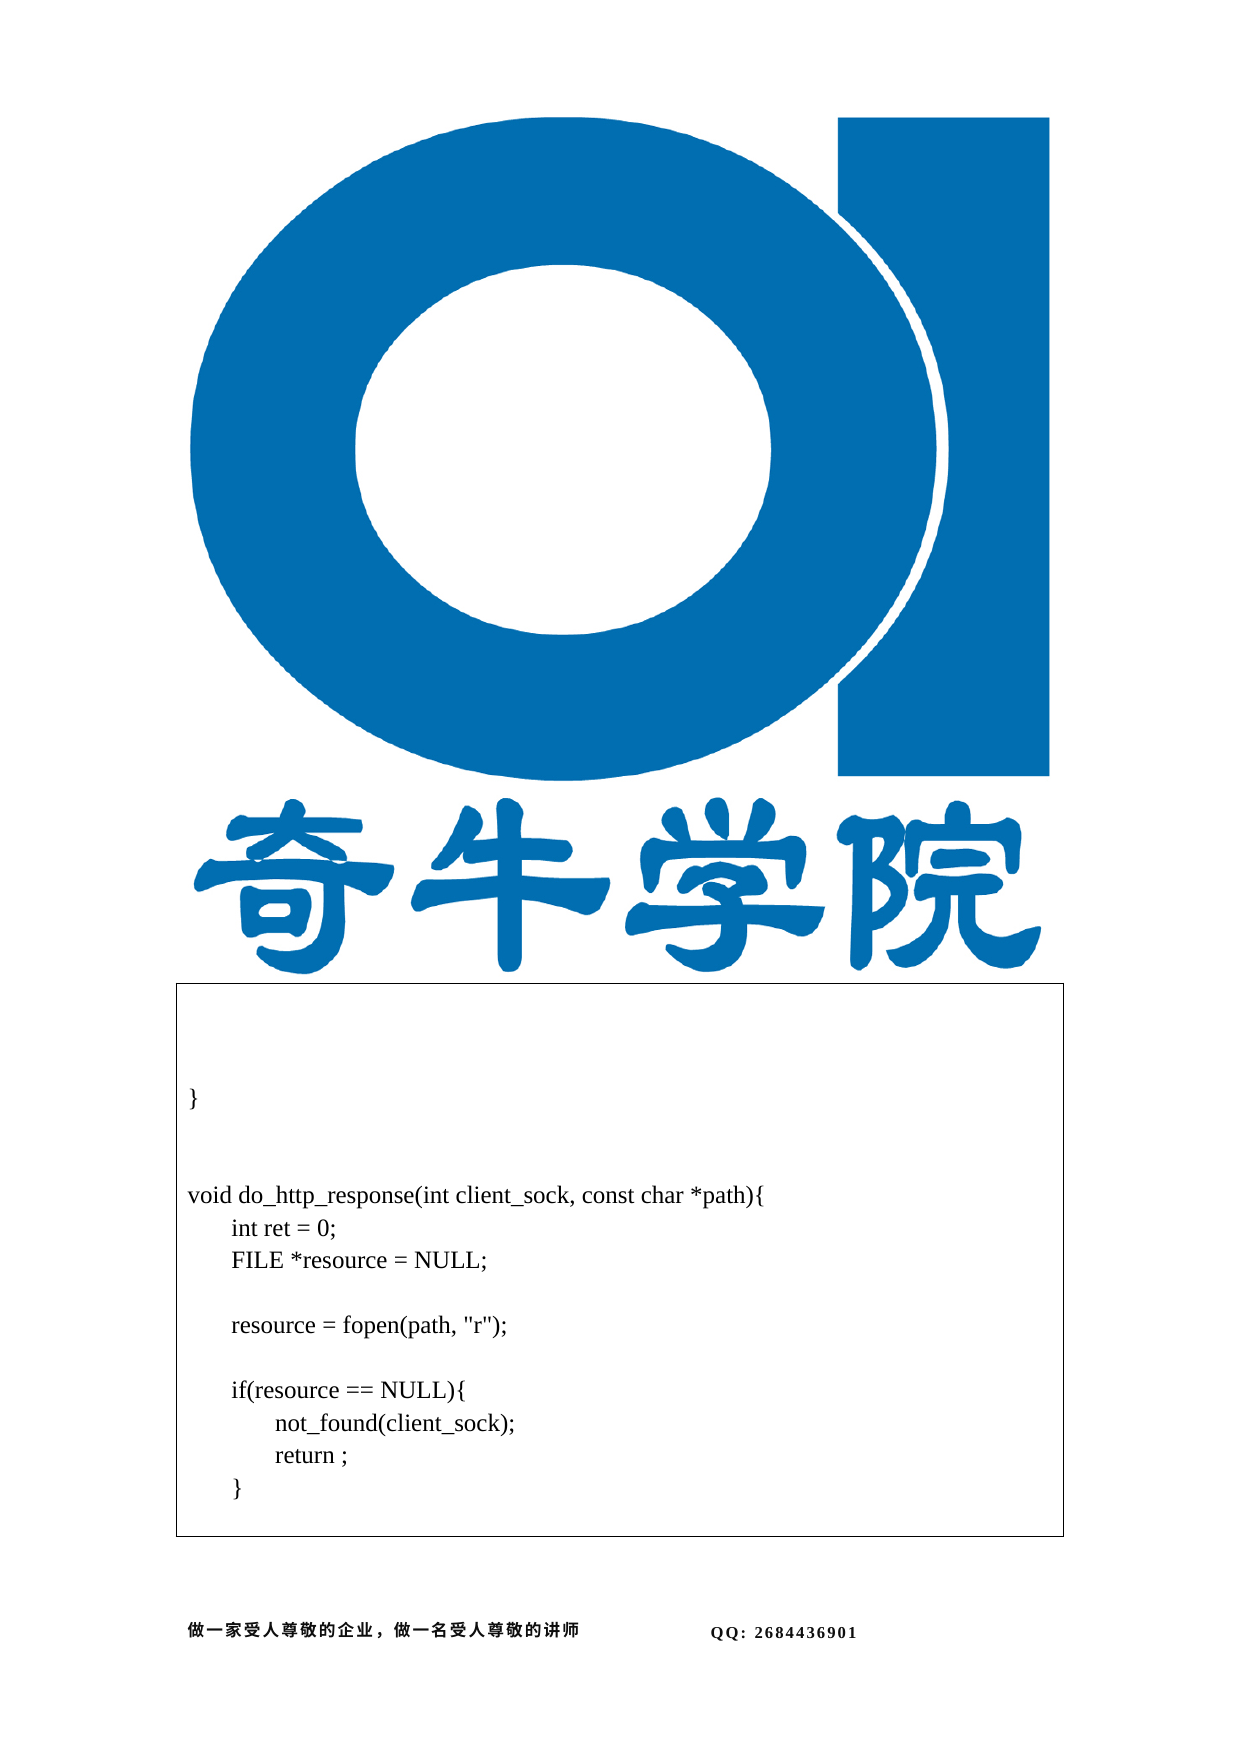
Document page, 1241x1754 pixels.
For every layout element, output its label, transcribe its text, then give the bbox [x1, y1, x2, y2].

picture [187, 112, 1052, 977]
table_header #include <stdio.h> #include <unistd.h> #include <sys/types.h> #include <sys/socket.h> #include <string.h> #include <ctype.h> #include <arpa/inet.h> #include <errno.h> #include <sys/stat.h> #include <unistd.h> #define SERVER_PORT 80 static int debug = 1; int get_line(int sock, char *buf, int size); void do_http_request(int client_sock); void do_http_response(int client_sock, const char *path); int headers(int client_sock, FILE *resource); void cat(int client_sock, FILE *resource); void not_found(int client_sock); void inner_error(int client_sock); int main(void){ int sock;//代表信箱 struct sockaddr_in server_addr; //1.美女创建信箱 sock = socket(AF_INET, SOCK_STREAM, 0); //2.清空标签，写上地址和端口号 bzero(&server_addr, sizeof(server_addr)); server_addr.sin_family = AF_INET;//选择协议族IPV4 server_addr.sin_addr.s_addr = htonl(INADDR_ANY);//监听本地所有IP地址 server_addr.sin_port = htons(SERVER_PORT);//绑定端口号 //实现标签贴到收信得信箱上 bind(sock, (struct sockaddr *)&server_addr, sizeof(server_addr)); //把信箱挂置到传达室，这样，就可以接收信件了 listen(sock, 128); //万事俱备，只等来信 printf("等待客户端的连接\n"); int done =1; while(done){ struct sockaddr_in client; int client_sock, len, i; char client_ip[64]; char buf[256]; socklen_t client_addr_len; client_addr_len = sizeof(client); client_sock = accept(sock, (struct sockaddr *)&client, &client_addr_len); //打印客服端IP地址和端口号 printf("client ip: %s\t port : %d\n", inet_ntop(AF_INET, &client.sin_addr.s_addr,client_ip,sizeof(client_ip)), ntohs(client.sin_port)); /*处理http 请求,读取客户端发送的数据*/ do_http_request(client_sock); close(client_sock); } close(sock); return 0; } void do_http_request(int client_sock){ int len = 0; char buf[256]; char method[64]; char url[256]; char path[256]; struct stat st; /*读取客户端发送的http 请求*/ //1.读取请求行 len = get_line(client_sock, buf, sizeof(buf)); if(len > 0){//读到了请求行 int i=0, j=0; while(!isspace(buf[j]) && (i<sizeof(method)-1)){ method[i] = buf[j]; i++; j++; } method[i] = '\0'; if(debug) printf("request method: %s\n", method); if(strncasecmp(method, "GET", i)==0){ //只处理get请求 if(debug) printf("method = GET\n"); //获取url while(isspace(buf[j++]));//跳过白空格 i = 0; while(!isspace(buf[j]) && (i<sizeof(url)-1)){ url[i] = buf[j]; i++; j++; } url[i] = '\0'; if(debug) printf("url: %s\n", url); //继续读取http 头部 do{ len = get_line(client_sock, buf, sizeof(buf)); if(debug) printf("read: %s\n", buf); }while(len>0); //***定位服务器本地的html文件*** //处理url 中的? { char *pos = strchr(url, '?'); if(pos){ *pos = '\0'; printf("real url: %s\n", url); } } sprintf(path, "./html_docs/%s", url); if(debug) printf("path: %s\n", path); //执行http 响应 //判断文件是否存在，如果存在就响应200 OK，同时发送相应的html 文件,如果不存在，就响应 404 NOT FOUND. if(stat(path, &st)==-1){//文件不存在或是出错 fprintf(stderr, "stat %s failed. reason: %s\n", path, strerror(errno)); not_found(client_sock); }else {//文件存在 if(S_ISDIR(st.st_mode)){ strcat(path, "/index.html"); } do_http_response(client_sock, path); } }else {//非get请求, 读取http 头部，并响应客户端 501 Method Not Implemented fprintf(stderr, "warning! other request [%s]\n", method); do{ len = get_line(client_sock, buf, sizeof(buf)); if(debug) printf("read: %s\n", buf); }while(len>0); //unimplemented(client_sock); //在响应时再实现 } }else {//请求格式有问题，出错处理 //bad_request(client_sock); //在响应时再实现 } } void do_http_response(int client_sock, const char *path){ int ret = 0; FILE *resource = NULL; resource = fopen(path, "r"); if(resource == NULL){ not_found(client_sock); return ; } //1.发送http 头部 ret = headers(client_sock, resource); //2.发送http body . if(!ret){ cat(client_sock, resource); } fclose(resource); } /**************************** *返回关于响应文件信息的http 头部 *输入： * client_sock - 客服端socket 句柄 * resource - 文件的句柄 *返回值： 成功返回0 ，失败返回-1 ******************************/ int headers(int client_sock, FILE *resource){ struct stat st; int fileid = 0; char tmp[64]; char buf[1024]={0}; strcpy(buf, "HTTP/1.0 200 OK\r\n"); strcat(buf, "Server: Martin Server\r\n"); strcat(buf, "Content-Type: text/html\r\n"); strcat(buf, "Connection: Close\r\n"); fileid = fileno(resource); if(fstat(fileid, &st)== -1){ inner_error(client_sock); return -1; } snprintf(tmp, 64, "Content-Length: %ld\r\n\r\n", st.st_size); strcat(buf, tmp); if(debug) fprintf(stdout, "header: %s\n", buf); if(send(client_sock, buf, strlen(buf), 0)<0){ fprintf(stderr, "send failed. data: %s, reason: %s\n", buf, strerror(errno)); return -1; } return 0; } /**************************** *说明：实现将html文件的内容按行 读取并送给客户端 ****************************/ void cat(int client_sock, FILE *resource){ char buf[1024]; fgets(buf, sizeof(buf), resource); while(!feof(resource)){ int len = write(client_sock, buf, strlen(buf)); if(len<0){//发送body 的过程中出现问题,怎么办？1.重试？ 2. fprintf(stderr, "send body error. reason: %s\n", strerror(errno)); break; } if(debug) fprintf(stdout, "%s", buf); fgets(buf, sizeof(buf), resource); } } void do_http_response1(int client_sock){ const char *main_header = "HTTP/1.0 200 OK\r\nServer: Martin Server\r\nContent-Type: text/html\r\nConnection: Close\r\n"; const char * welcome_content = "\ <html lang=\"zh-CN\">\n\ <head>\n\ <meta content=\"text/html; charset=utf-8\" http-equiv=\"Content-Type\">\n\ <title>This is a test</title>\n\ </head>\n\ <body>\n\ <div align=center height=\"500px\" >\n\ <br/><br/><br/>\n\ <h2>大家好，欢迎来到奇牛学院VIP 试听课！</h2><br/><br/>\n\ <form action=\"commit\" method=\"post\">\n\ 尊姓大名: <input type=\"text\" name=\"name\" />\n\ <br/>芳龄几何: <input type=\"password\" name=\"age\" />\n\ <br/><br/><br/><input type=\"submit\" value=\"提交\" />\n\ <input type=\"reset\" value=\"重置\" />\n\ </form>\n\ </div>\n\ </body>\n\ </html>"; //1. 发送main_header int len = write(client_sock, main_header, strlen(main_header)); if(debug) fprintf(stdout, "... do_http_response...\n"); if(debug) fprintf(stdout, "write[%d]: %s", len, main_header); //2. 生成Content-Length char send_buf[64]; int wc_len = strlen(welcome_content); len = snprintf(send_buf, 64, "Content-Length: %d\r\n\r\n", wc_len); len = write(client_sock, send_buf, len); if(debug) fprintf(stdout, "write[%d]: %s", len, send_buf); len = write(client_sock, welcome_content, wc_len); if(debug) fprintf(stdout, "write[%d]: %s", len, welcome_content); } //返回值： -1 表示读取出错， 等于0表示读到一个空行， 大于0 表示成功读取一行 int get_line(int sock, char *buf, int size){ int count = 0; char ch = '\0'; int len = 0; while( (count<size - 1) && ch!='\n'){ len = read(sock, &ch, 1); if(len == 1){ if(ch == '\r'){ continue; }else if(ch == '\n'){ //buf[count] = '\0'; break; } //这里处理一般的字符 buf[count] = ch; count++; }else if( len == -1 ){//读取出错 perror("read failed"); count = -1; break; }else {// read 返回0,客户端关闭sock 连接. fprintf(stderr, "client close.\n"); count = -1; break; } } if(count >= 0) buf[count] = '\0'; return count; } void not_found(int client_sock){ const char * reply = "HTTP/1.0 404 NOT FOUND\r\n\ Content-Type: text/html\r\n\ \r\n\ <HTML lang=\"zh-CN\">\r\n\ <meta content=\"text/html; charset=utf-8\" http-equiv=\"Content-Type\">\r\n\ <HEAD>\r\n\ <TITLE>NOT FOUND</TITLE>\r\n\ </HEAD>\r\n\ <BODY>\r\n\ <P>文件不存在！\r\n\ <P>The server could not fulfill your request because the resource specified is unavailable or nonexistent.\r\n\ </BODY>\r\n\ </HTML>"; int len = write(client_sock, reply, strlen(reply)); if(debug) fprintf(stdout, reply); if(len <=0){ fprintf(stderr, "send reply failed. reason: %s\n", strerror(errno)); } } void inner_error(int client_sock){ const char * reply = "HTTP/1.0 500 Internal Sever Error\r\n\ Content-Type: text/html\r\n\ \r\n\ <HTML lang=\"zh-CN\">\r\n\ <meta content=\"text/html; charset=utf-8\" http-equiv=\"Content-Type\">\r\n\ <HEAD>\r\n\ <TITLE>Inner Error</TITLE>\r\n\ </HEAD>\r\n\ <BODY>\r\n\ <P>服务器内部出错.\r\n\ </BODY>\r\n\ </HTML>"; int len = write(client_sock, reply, strlen(reply)); if(debug) fprintf(stdout, reply); if(len <=0){ fprintf(stderr, "send reply failed. reason: %s\n", strerror(errno)); } } [177, 984, 1063, 1536]
